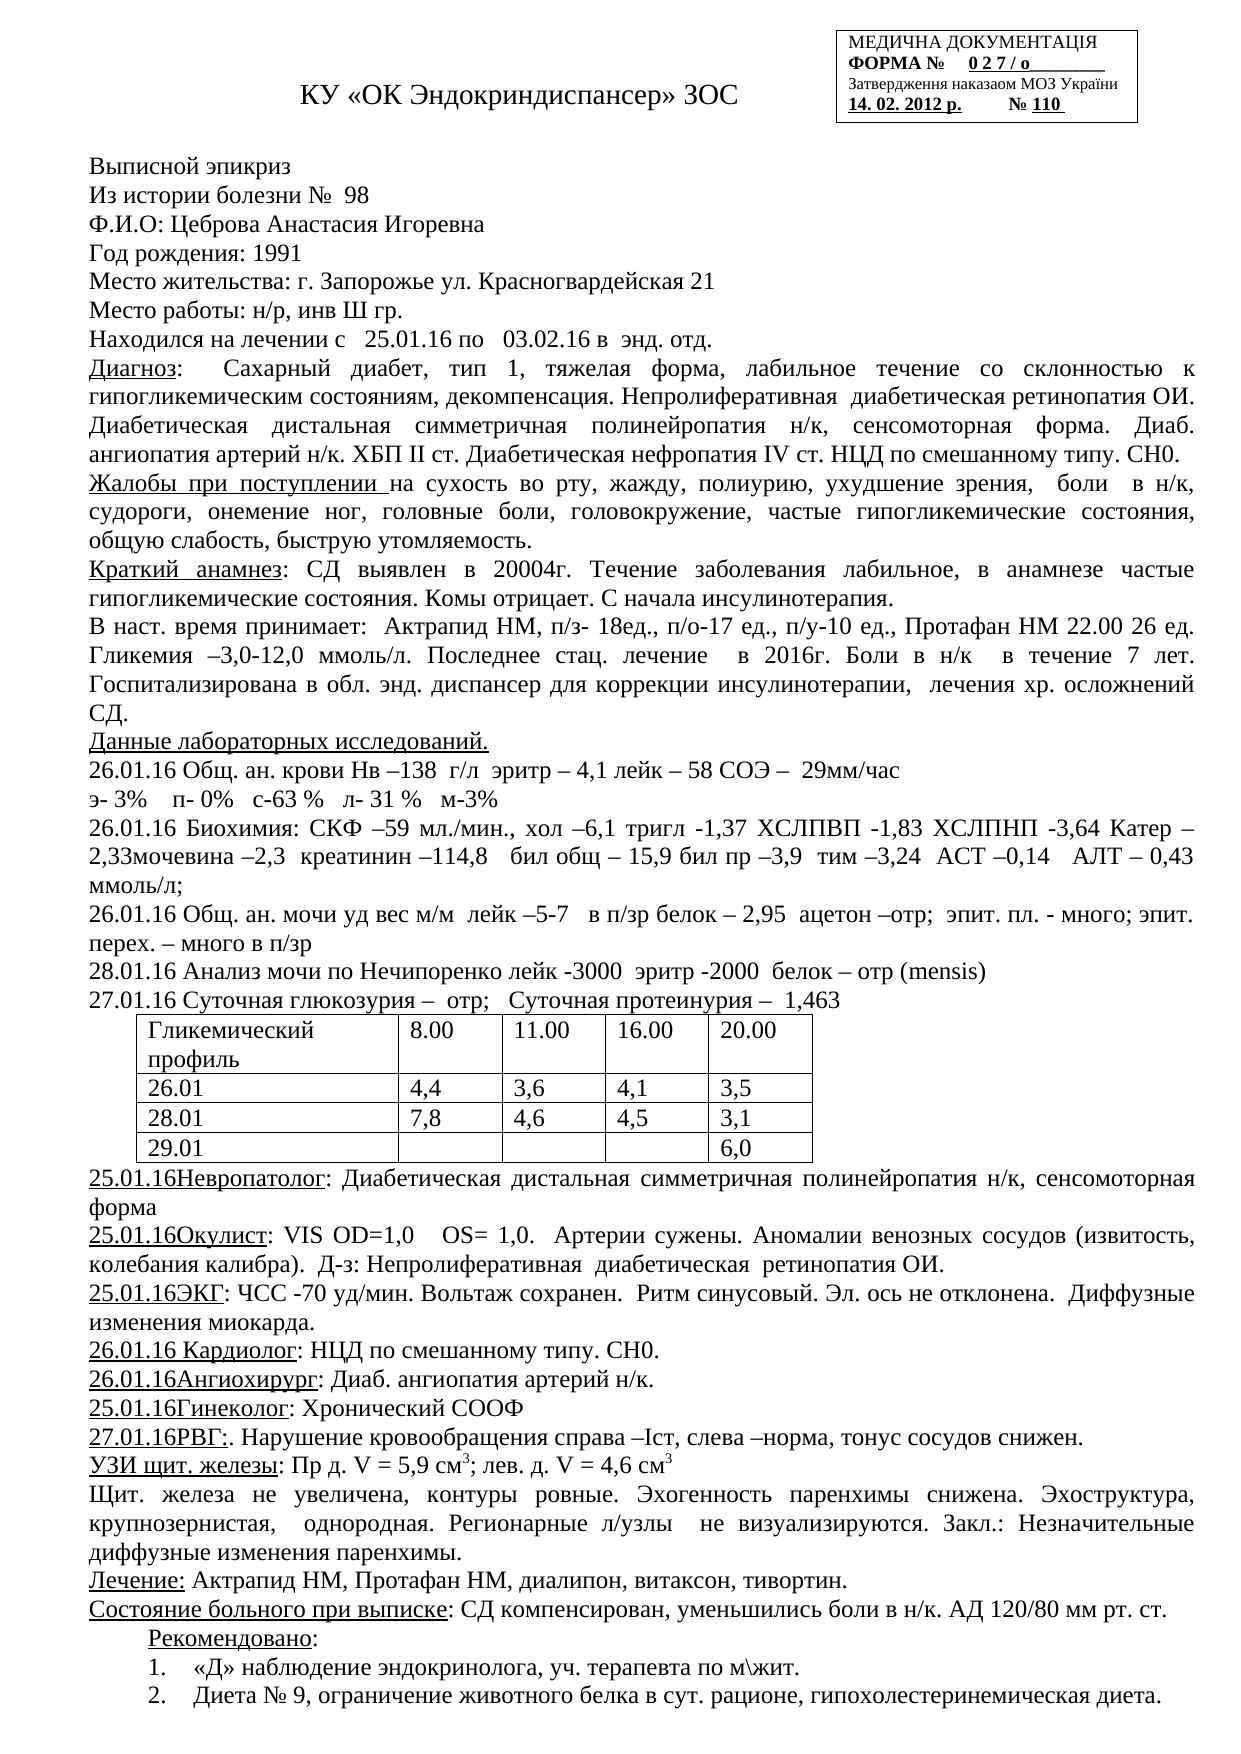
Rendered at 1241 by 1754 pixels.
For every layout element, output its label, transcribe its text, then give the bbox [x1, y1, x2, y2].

text 26.01.16 Кардиолог: НЦД по смешанному типу. СН0. [89, 1335, 1196, 1364]
text э- 3% п- 0% с-63 % л- 31 % м-3% [89, 784, 1196, 813]
list «Д» наблюдение эндокринолога, уч. терапевта по м\жит. [148, 1652, 1196, 1680]
text 26.01.16 Общ. ан. крови Нв –138 г/л эритр – 4,1 лейк – 58 СОЭ – 29мм/час [89, 755, 1196, 784]
subtitle Ф.И.О: Цеброва Анастасия Игоревна [89, 209, 1196, 238]
table_cell 3,5 [709, 1074, 812, 1102]
table_cell 3,6 [503, 1074, 605, 1102]
text Щит. железа не увеличена, контуры ровные. Эхогенность паренхимы снижена. Эхоструктура, крупнозернистая, однородная. Регионарные л/узлы не визуализируются. Закл.: Незначительные диффузные изменения паренхимы. [89, 1479, 1196, 1565]
subtitle Из истории болезни № 98 [89, 180, 1196, 209]
text 28.01.16 Анализ мочи по Нечипоренко лейк -3000 эритр -2000 белок – отр (mensis) [89, 956, 1196, 985]
list Диета № 9, ограничение животного белка в сут. рационе, гипохолестеринемическая диета. [148, 1680, 1196, 1709]
text 27.01.16 Суточная глюкозурия – отр; Суточная протеинурия – 1,463 [89, 985, 1196, 1014]
text Краткий анамнез: СД выявлен в 20004г. Течение заболевания лабильное, в анамнезе частые гипогликемические состояния. Комы отрицает. С начала инсулинотерапия. [89, 554, 1196, 611]
table_header 11.00 [503, 1015, 605, 1072]
text Место жительства: г. Запорожье ул. Красногвардейская 21 [89, 266, 1196, 295]
table_cell 4,5 [606, 1103, 708, 1132]
table_header 16.00 [606, 1015, 708, 1072]
text 27.01.16РВГ:. Нарушение кровообращения справа –Iст, слева –норма, тонус сосудов снижен. [89, 1422, 1196, 1450]
text 25.01.16Окулист: VIS OD=1,0 OS= 1,0. Артерии сужены. Аномалии венозных сосудов (извитость, колебания калибра). Д-з: Непролиферативная диабетическая ретинопатия ОИ. [89, 1220, 1196, 1278]
table_header 8.00 [399, 1015, 502, 1072]
text Лечение: Актрапид НМ, Протафан НМ, диалипон, витаксон, тивортин. [89, 1565, 1196, 1594]
table_cell 4,6 [503, 1103, 605, 1132]
table_cell 3,1 [709, 1103, 812, 1132]
table_header 20.00 [709, 1015, 812, 1072]
subtitle 26.01.16 Общ. ан. мочи уд вес м/м лейк –5-7 в п/зр белок – 2,95 ацетон –отр; эпит. пл. - много; эпит. перех. – много в п/зр [89, 899, 1196, 956]
table_cell [503, 1133, 605, 1162]
text Данные лабораторных исследований. [89, 726, 1196, 755]
table_cell 4,1 [606, 1074, 708, 1102]
table_cell 28.01 [137, 1103, 398, 1132]
table_cell 6,0 [709, 1133, 812, 1162]
text 26.01.16 Биохимия: СКФ –59 мл./мин., хол –6,1 тригл -1,37 ХСЛПВП -1,83 ХСЛПНП -3,64 Катер – 2,33мочевина –2,3 креатинин –114,8 бил общ – 15,9 бил пр –3,9 тим –3,24 АСТ –0,14 АЛТ – 0,43 ммоль/л; [89, 813, 1196, 899]
text Находился на лечении с 25.01.16 по 03.02.16 в энд. отд. [89, 324, 1196, 353]
text Рекомендовано: [148, 1623, 1196, 1652]
text 25.01.16Гинеколог: Хронический СООФ [89, 1393, 1196, 1422]
table_cell 7,8 [399, 1103, 502, 1132]
text 25.01.16ЭКГ: ЧСС -70 уд/мин. Вольтаж сохранен. Ритм синусовый. Эл. ось не отклонена. Диффузные изменения миокарда. [89, 1278, 1196, 1335]
table_cell [399, 1133, 502, 1162]
text УЗИ щит. железы: Пр д. V = 5,9 см3; лев. д. V = 4,6 см3 [89, 1450, 1196, 1479]
text Жалобы при поступлении на сухость во рту, жажду, полиурию, ухудшение зрения, боли в н/к, судороги, онемение ног, головные боли, головокружение, частые гипогликемические состояния, общую слабость, быструю утомляемость. [89, 468, 1196, 554]
table_cell [606, 1133, 708, 1162]
text Место работы: н/р, инв Ш гр. [89, 295, 1196, 324]
table_cell 29.01 [137, 1133, 398, 1162]
table_cell 26.01 [137, 1074, 398, 1102]
table_cell 4,4 [399, 1074, 502, 1102]
text Год рождения: 1991 [89, 238, 1196, 266]
text Состояние больного при выписке: СД компенсирован, уменьшились боли в н/к. АД 120/80 мм рт. ст. [89, 1594, 1196, 1623]
text 25.01.16Невропатолог: Диабетическая дистальная симметричная полинейропатия н/к, сенсомоторная форма [89, 1163, 1196, 1220]
subtitle Выписной эпикриз [89, 151, 1202, 180]
text Диагноз: Сахарный диабет, тип 1, тяжелая форма, лабильное течение со склонностью к гипогликемическим состояниям, декомпенсация. Непролиферативная диабетическая ретинопатия ОИ. Диабетическая дистальная симметричная полинейропатия н/к, сенсомоторная форма. Диаб. ангиопатия артерий н/к. ХБП II ст. Диабетическая нефропатия IV ст. НЦД по смешанному типу. СН0. [89, 353, 1196, 468]
text В наст. время принимает: Актрапид НМ, п/з- 18ед., п/о-17 ед., п/у-10 ед., Протафан НМ 22.00 26 ед. Гликемия –3,0-12,0 ммоль/л. Последнее стац. лечение в 2016г. Боли в н/к в течение 7 лет. Госпитализирована в обл. энд. диспансер для коррекции инсулинотерапии, лечения хр. осложнений СД. [89, 611, 1196, 726]
text 26.01.16Ангиохирург: Диаб. ангиопатия артерий н/к. [89, 1364, 1196, 1393]
table_header Гликемический профиль [137, 1015, 398, 1072]
